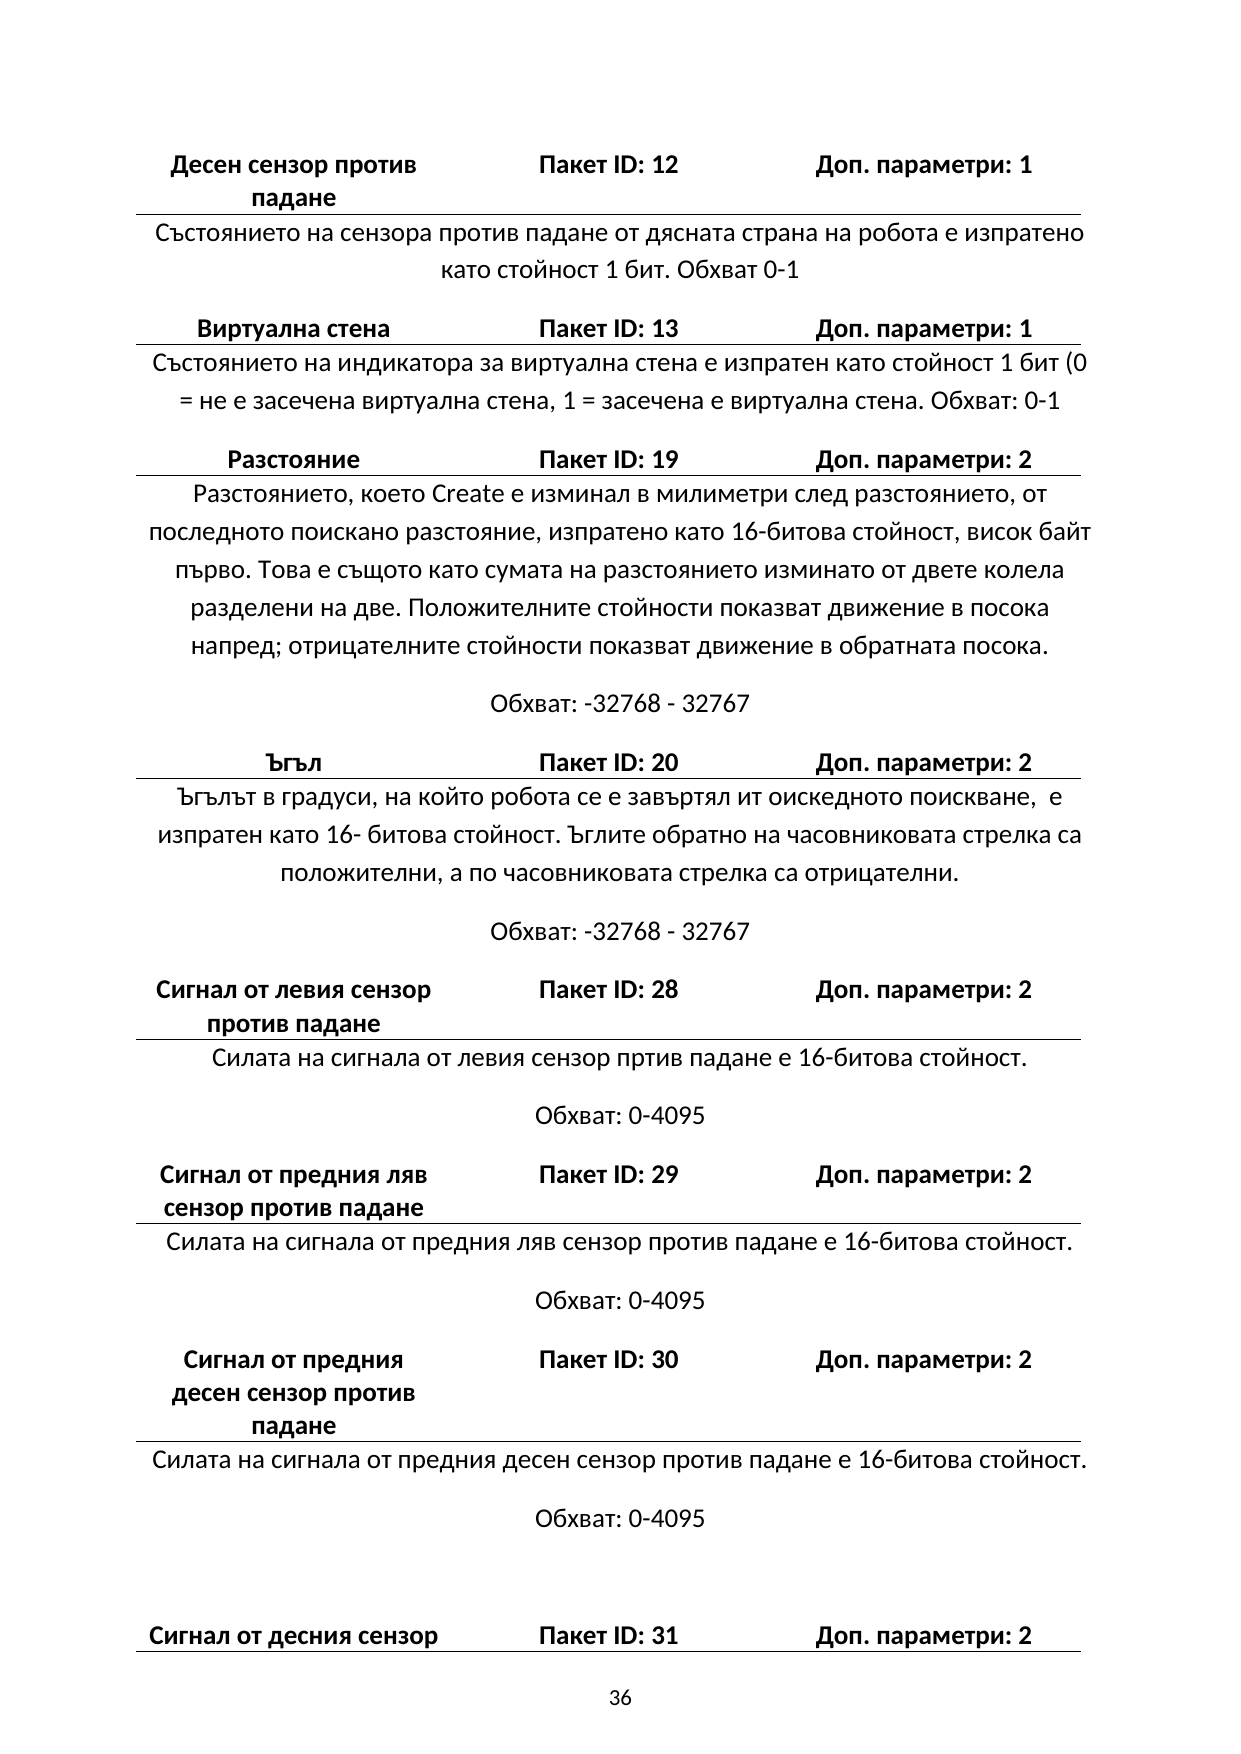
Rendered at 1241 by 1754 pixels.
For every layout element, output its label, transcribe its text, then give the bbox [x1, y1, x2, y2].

table_header Доп. параметри: 2 [766, 745, 1081, 778]
table_header Сигнал от левия сензор против падане [136, 973, 451, 1039]
table_header Пакет ID: 31 [451, 1618, 766, 1651]
table_header Пакет ID: 29 [451, 1157, 766, 1223]
text Обхват: 0-4095 [148, 1501, 1093, 1534]
table_header Пакет ID: 20 [451, 745, 766, 778]
table_header Пакет ID: 30 [451, 1342, 766, 1441]
table_header Пакет ID: 19 [451, 442, 766, 475]
text Силата на сигнала от предния ляв сензор против падане е 16-битова стойност. [148, 1224, 1093, 1257]
table_header Сигнал от предния ляв сензор против падане [136, 1157, 451, 1223]
text Обхват: 0-4095 [148, 1283, 1093, 1316]
table_header Сигнал от предния десен сензор против падане [136, 1342, 451, 1441]
text Силата на сигнала от предния десен сензор против падане е 16-битова стойност. [148, 1442, 1093, 1475]
table_header Доп. параметри: 1 [766, 148, 1081, 214]
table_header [136, 1618, 451, 1651]
table_header Разстояние [136, 442, 451, 475]
text Обхват: -32768 - 32767 [148, 914, 1093, 947]
text Обхват: 0-4095 [148, 1098, 1093, 1132]
table_header Доп. параметри: 2 [766, 1618, 1081, 1651]
table_header Пакет ID: 13 [451, 311, 766, 344]
table_header Доп. параметри: 2 [766, 1342, 1081, 1441]
text Обхват: -32768 - 32767 [148, 687, 1093, 719]
text Ъгълът в градуси, на който робота се е завъртял ит оискедното поискване, е изпратен като 16- битова стойност. Ъглите обратно на часовниковата стрелка са положителни, а по часовниковата стрелка са отрицателни. [148, 779, 1093, 888]
table_header Доп. параметри: 2 [766, 442, 1081, 475]
text Разстоянието, което Create e изминал в милиметри след разстоянието, от последното поискано разстояние, изпратено като 16-битова стойност, висок байт първо. Това е същото като сумата на разстоянието изминато от двете колела разделени на две. Положителните стойности показват движение в посока напред; отрицателните стойности показват движение в обратната посока. [148, 476, 1093, 661]
table_header Десен сензор против падане [136, 148, 451, 214]
text Състоянието на сензора против падане от дясната страна на робота е изпратено като стойност 1 бит. Обхват 0-1 [148, 215, 1093, 286]
table_header Доп. параметри: 2 [766, 973, 1081, 1039]
table_header Доп. параметри: 2 [766, 1157, 1081, 1223]
table_header Пакет ID: 28 [451, 973, 766, 1039]
table_header Ъгъл [136, 745, 451, 778]
table_header Виртуална стена [136, 311, 451, 344]
text Състоянието на индикатора за виртуална стена е изпратен като стойност 1 бит (0 = не е засечена виртуална стена, 1 = засечена е виртуална стена. Обхват: 0-1 [148, 345, 1093, 416]
table_header Доп. параметри: 1 [766, 311, 1081, 344]
text Силата на сигнала от левия сензор пртив падане е 16-битова стойност. [148, 1040, 1093, 1073]
table_header Пакет ID: 12 [451, 148, 766, 214]
